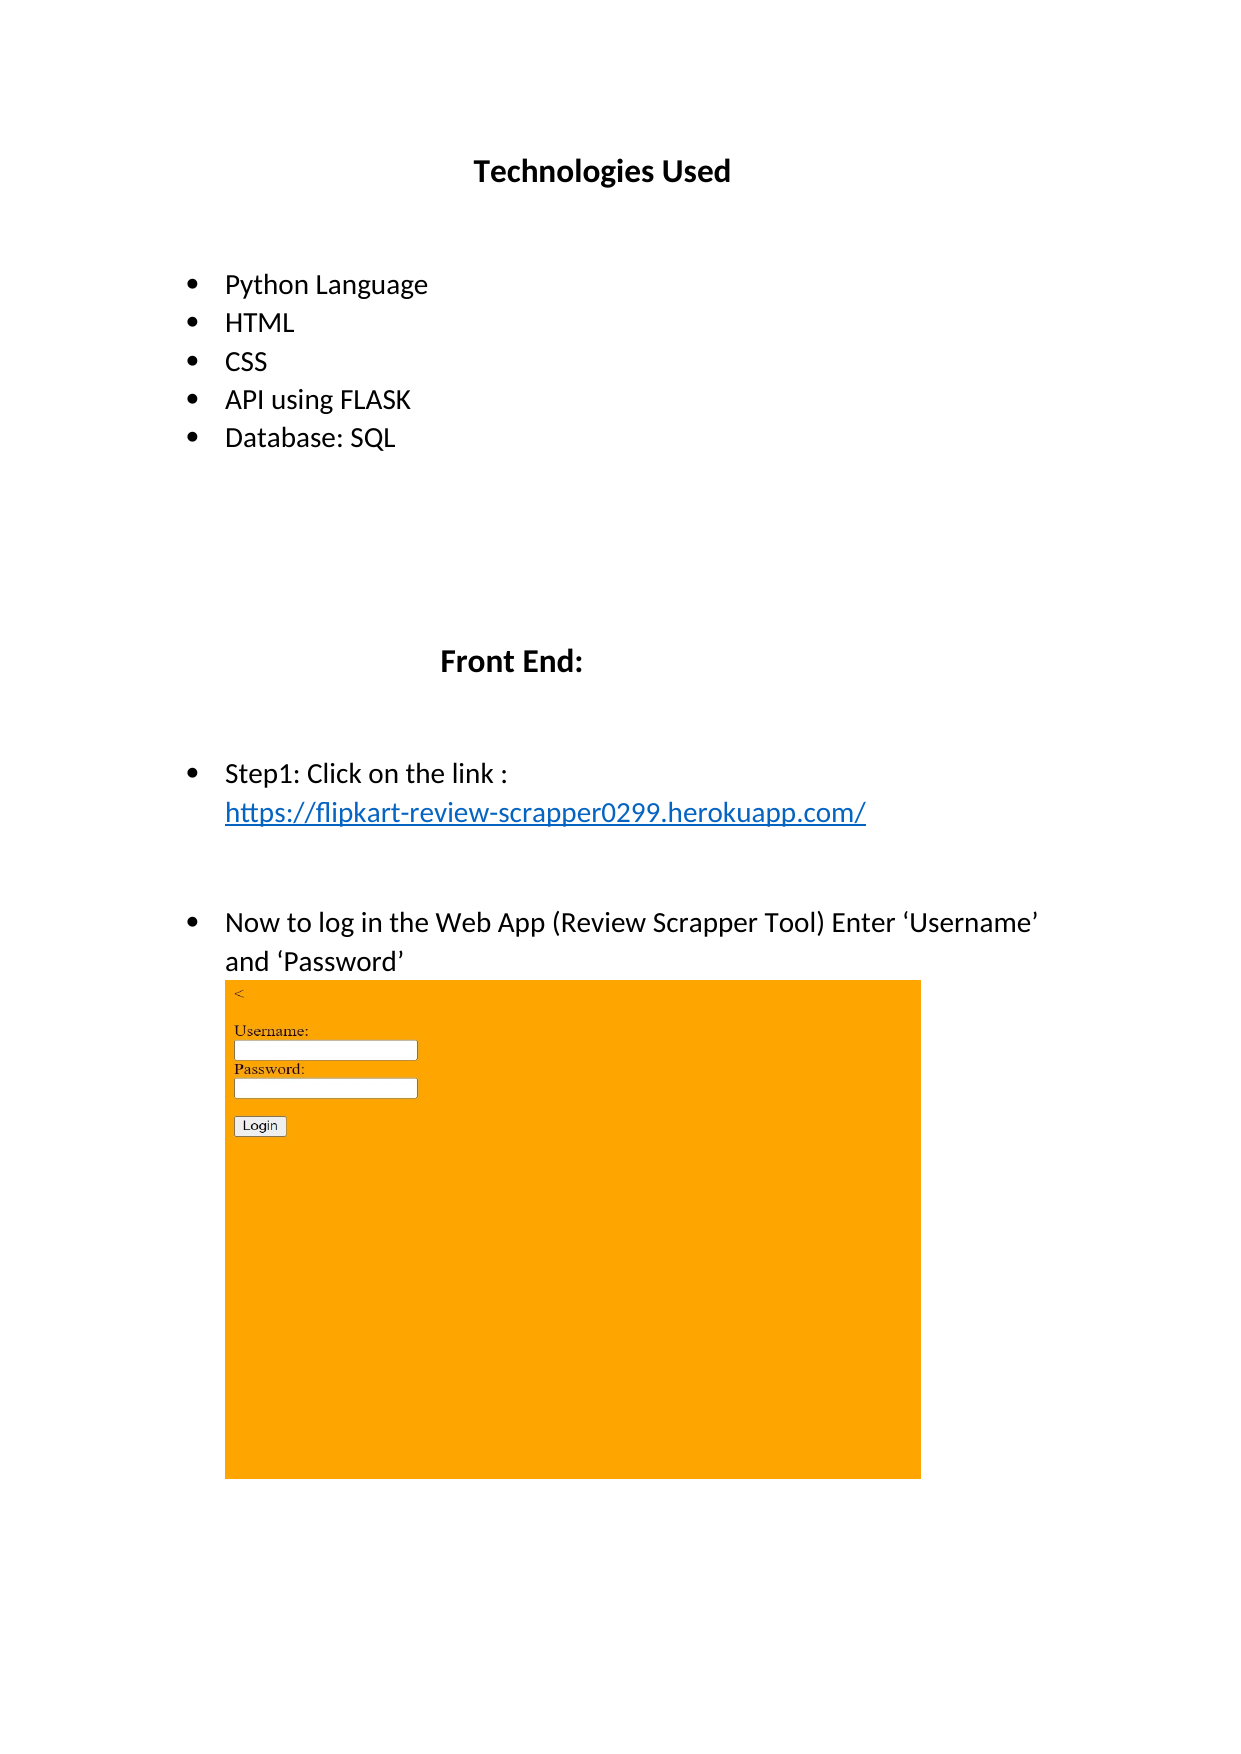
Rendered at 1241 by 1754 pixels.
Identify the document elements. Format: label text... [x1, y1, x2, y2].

list Step1: Click on the link : [187, 756, 1090, 791]
picture [225, 980, 921, 1479]
list CSS [187, 343, 1090, 378]
list HTML [187, 304, 1090, 340]
text Front End: [150, 640, 1090, 681]
list Database: SQL [187, 419, 1090, 455]
list API using FLASK [187, 381, 1090, 417]
list https://flipkart-review-scrapper0299.herokuapp.com/ [225, 794, 1090, 830]
list Python Language [187, 266, 1090, 301]
text Technologies Used [150, 150, 1090, 191]
